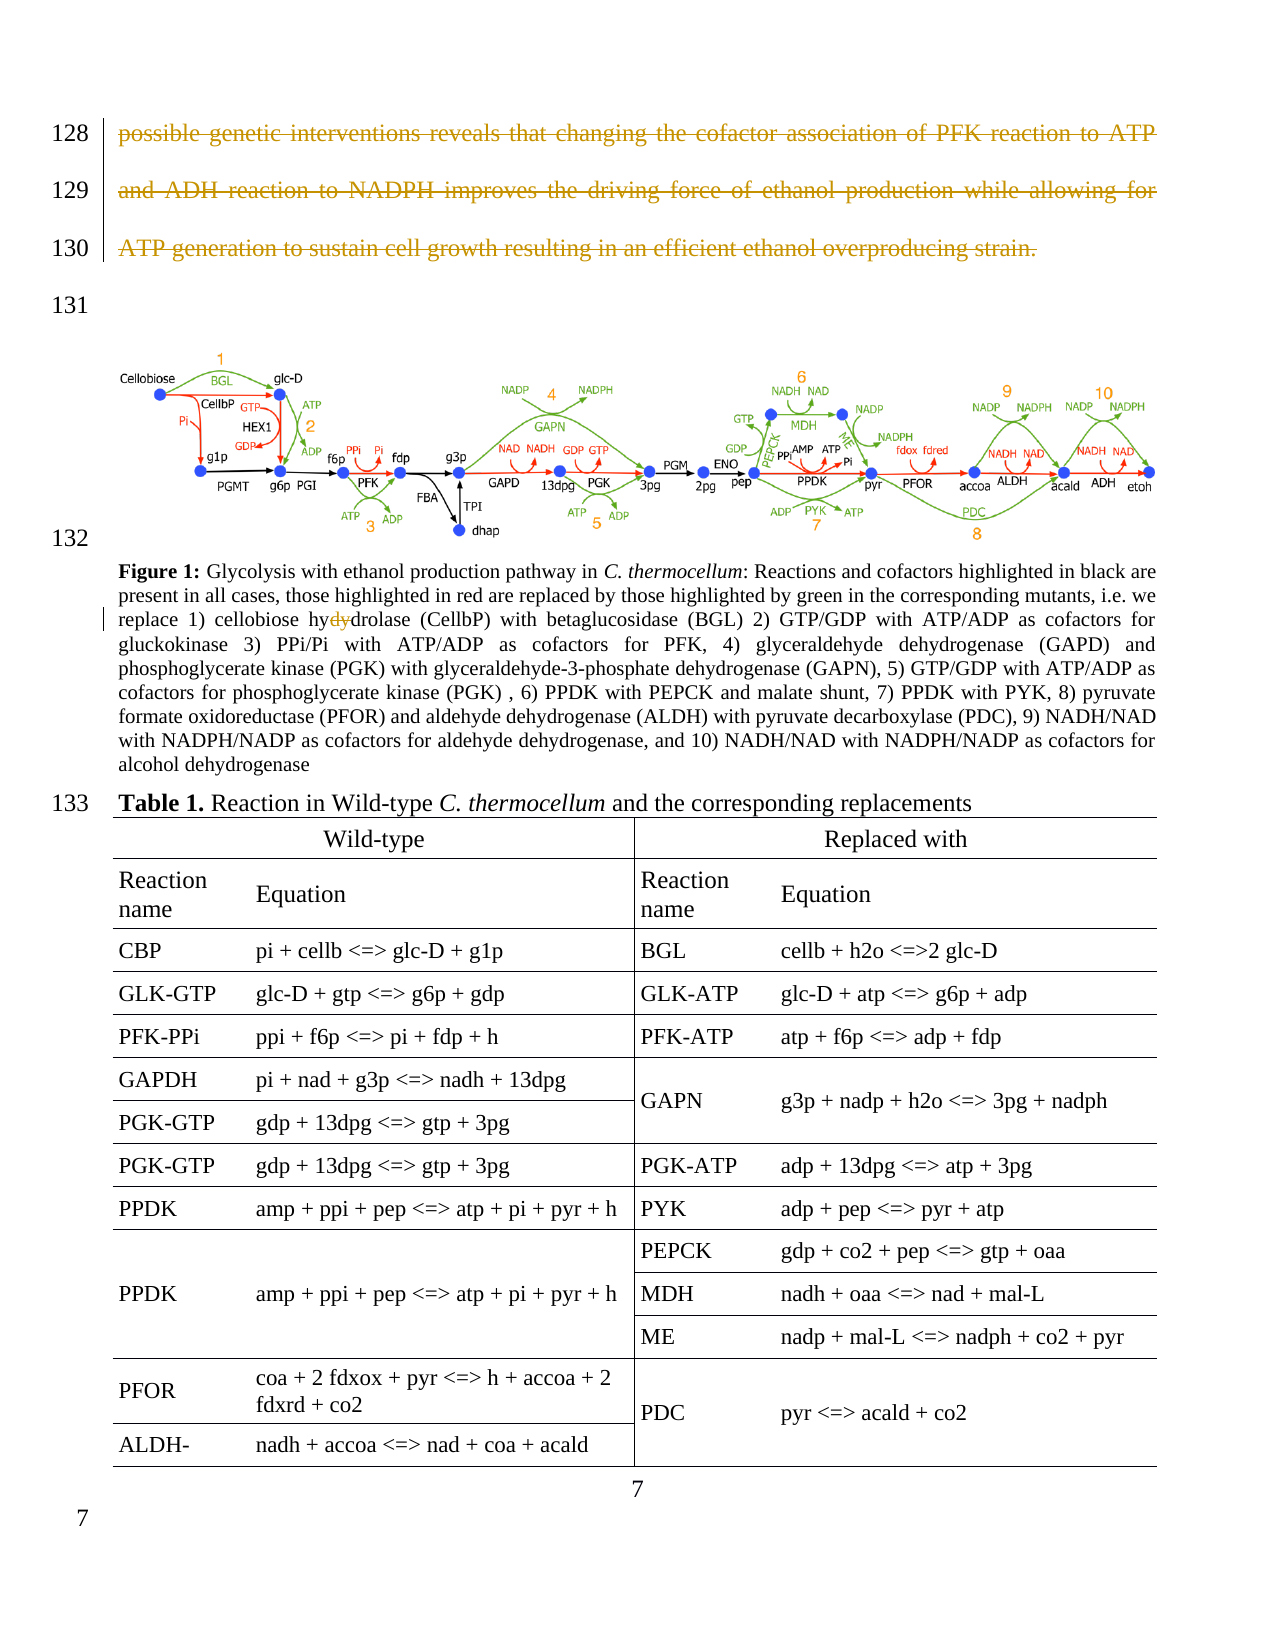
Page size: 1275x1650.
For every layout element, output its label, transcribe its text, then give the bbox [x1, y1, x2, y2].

table_cell nadp + mal-L <=> nadph + co2 + pyr [775, 1316, 1157, 1357]
table_cell PFOR [113, 1359, 250, 1423]
table_cell PFK-ATP [635, 1015, 775, 1057]
table_cell gdp + co2 + pep <=> gtp + oaa [775, 1230, 1157, 1272]
table_cell amp + ppi + pep <=> atp + pi + pyr + h [250, 1230, 634, 1357]
table_cell PPDK [113, 1230, 250, 1357]
table_cell GLK-ATP [635, 972, 775, 1014]
table_cell PFK-PPi [113, 1015, 250, 1057]
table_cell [250, 1424, 634, 1466]
table_cell nadh + oaa <=> nad + mal-L [775, 1273, 1157, 1314]
table_cell Equation [250, 859, 634, 928]
table_cell adp + 13dpg <=> atp + 3pg [775, 1144, 1157, 1186]
table_header Wild-type [113, 818, 634, 858]
table_cell PPDK [113, 1187, 250, 1229]
table_cell atp + f6p <=> adp + fdp [775, 1015, 1157, 1057]
table_cell ppi + f6p <=> pi + fdp + h [250, 1015, 634, 1057]
table_header Replaced with [635, 818, 1157, 858]
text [118, 118, 1157, 134]
table_cell PEPCK [635, 1230, 775, 1272]
table_cell pi + cellb <=> glc-D + g1p [250, 929, 634, 971]
table_cell pyr <=> acald + co2 [775, 1359, 1157, 1466]
table_cell GLK-GTP [113, 972, 250, 1014]
table_cell ME [635, 1316, 775, 1357]
table_cell ALDH-NADH [113, 1424, 250, 1466]
table_cell Reaction name [113, 859, 250, 928]
table_cell PGK-GTP [113, 1144, 250, 1186]
table_cell cellb + h2o <=>2 glc-D [775, 929, 1157, 971]
table_cell CBP [113, 929, 250, 971]
table_cell PGK-GTP [113, 1101, 250, 1143]
table_cell amp + ppi + pep <=> atp + pi + pyr + h [250, 1187, 634, 1229]
table_cell adp + pep <=> pyr + atp [775, 1187, 1157, 1229]
picture [118, 348, 1155, 547]
table_cell PDC [635, 1359, 775, 1466]
table_cell Equation [775, 859, 1157, 928]
table_cell glc-D + atp <=> g6p + adp [775, 972, 1157, 1014]
table_cell gdp + 13dpg <=> gtp + 3pg [250, 1144, 634, 1186]
table_cell PYK [635, 1187, 775, 1229]
table_cell GAPN [635, 1058, 775, 1143]
table_cell BGL [635, 929, 775, 971]
table_cell MDH [635, 1273, 775, 1314]
table_cell glc-D + gtp <=> g6p + gdp [250, 972, 634, 1014]
text Table 1. Reaction in Wild-type C. thermocellum and the corresponding replacements [118, 788, 1157, 817]
table_cell pi + nad + g3p <=> nadh + 13dpg [250, 1058, 634, 1100]
table_cell Reaction name [635, 859, 775, 928]
table_cell g3p + nadp + h2o <=> 3pg + nadph [775, 1058, 1157, 1143]
table_cell coa + 2 fdxox + pyr <=> h + accoa + 2 fdxrd + co2 [250, 1359, 634, 1423]
table_cell PGK-ATP [635, 1144, 775, 1186]
table_cell GAPDH [113, 1058, 250, 1100]
text Figure 1: Glycolysis with ethanol production pathway in C. thermocellum: Reactions and cofactors highlighted in black are present in all cases, those highlighted in red are replaced by those highlighted by green in the corresponding mutants, i.e. we replace 1) cellobiose hydrolase (CellbP) with betaglucosidase (BGL) 2) GTP/GDP with ATP/ADP as cofactors for gluckokinase 3) PPi/Pi with ATP/ADP as cofactors for PFK, 4) glyceraldehyde dehydrogenase (GAPD) and phosphoglycerate kinase (PGK) with glyceraldehyde-3-phosphate dehydrogenase (GAPN), 5) GTP/GDP with ATP/ADP as cofactors for phosphoglycerate kinase (PGK) , 6) PPDK with PEPCK and malate shunt, 7) PPDK with PYK, 8) pyruvate formate oxidoreductase (PFOR) and aldehyde dehydrogenase (ALDH) with pyruvate decarboxylase (PDC), 9) NADH/NAD with NADPH/NADP as cofactors for aldehyde dehydrogenase, and 10) NADH/NAD with NADPH/NADP as cofactors for alcohol dehydrogenase [118, 559, 1157, 776]
table_cell gdp + 13dpg <=> gtp + 3pg [250, 1101, 634, 1143]
